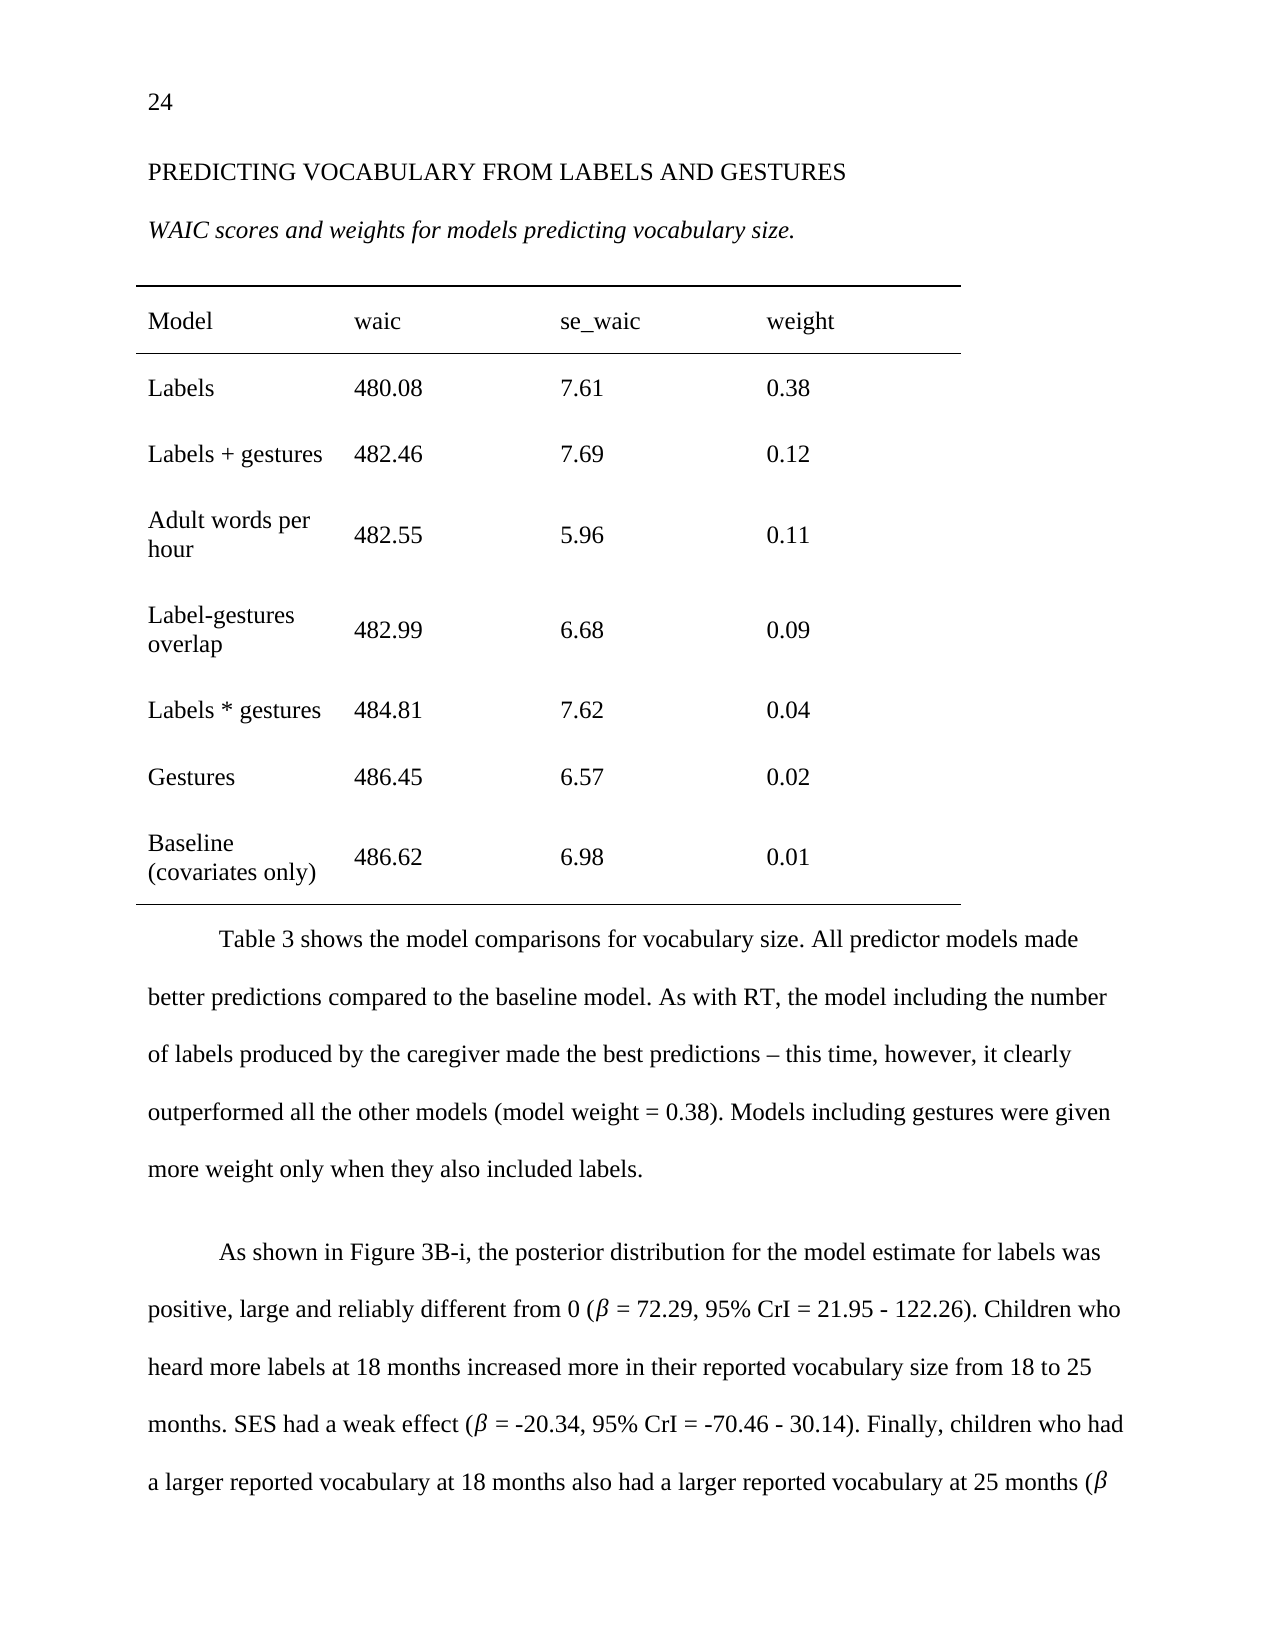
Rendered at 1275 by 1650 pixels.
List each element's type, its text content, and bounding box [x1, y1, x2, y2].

table_cell 486.62 [343, 809, 549, 904]
table_cell 0.09 [755, 582, 961, 677]
text Table 3 shows the model comparisons for vocabulary size. All predictor models made better predictions compared to the baseline model. As with RT, the model including the number of labels produced by the caregiver made the best predictions – this time, however, it clearly outperformed all the other models (model weight = 0.38). Models including gestures were given more weight only when they also included labels. [148, 924, 1127, 1183]
table_cell 480.08 [343, 354, 549, 421]
table_cell 0.12 [755, 421, 961, 487]
table_cell 484.81 [343, 677, 549, 743]
table_cell Labels * gestures [136, 677, 343, 743]
table_cell Gestures [136, 743, 343, 809]
table_cell Label-gestures overlap [136, 582, 343, 677]
table_cell 482.55 [343, 487, 549, 582]
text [148, 1237, 1127, 1495]
table_cell 482.99 [343, 582, 549, 677]
table_header weight [755, 287, 961, 353]
table_cell 486.45 [343, 743, 549, 809]
table_cell 6.57 [549, 743, 755, 809]
table_cell Labels [136, 354, 343, 421]
table_header Model [136, 287, 343, 353]
table_cell Adult words per hour [136, 487, 343, 582]
table_cell 0.02 [755, 743, 961, 809]
table_cell 7.69 [549, 421, 755, 487]
table_cell 482.46 [343, 421, 549, 487]
table_cell 6.68 [549, 582, 755, 677]
table_cell Labels + gestures [136, 421, 343, 487]
table_cell 6.98 [549, 809, 755, 904]
table_header se_waic [549, 287, 755, 353]
table_cell 0.04 [755, 677, 961, 743]
table_cell 0.01 [755, 809, 961, 904]
table_cell 7.61 [549, 354, 755, 421]
table_cell 7.62 [549, 677, 755, 743]
table_cell 5.96 [549, 487, 755, 582]
text WAIC scores and weights for models predicting vocabulary size. [148, 215, 1127, 244]
table_cell 0.11 [755, 487, 961, 582]
table_cell Baseline (covariates only) [136, 809, 343, 904]
table_cell 0.38 [755, 354, 961, 421]
table_header waic [343, 287, 549, 353]
